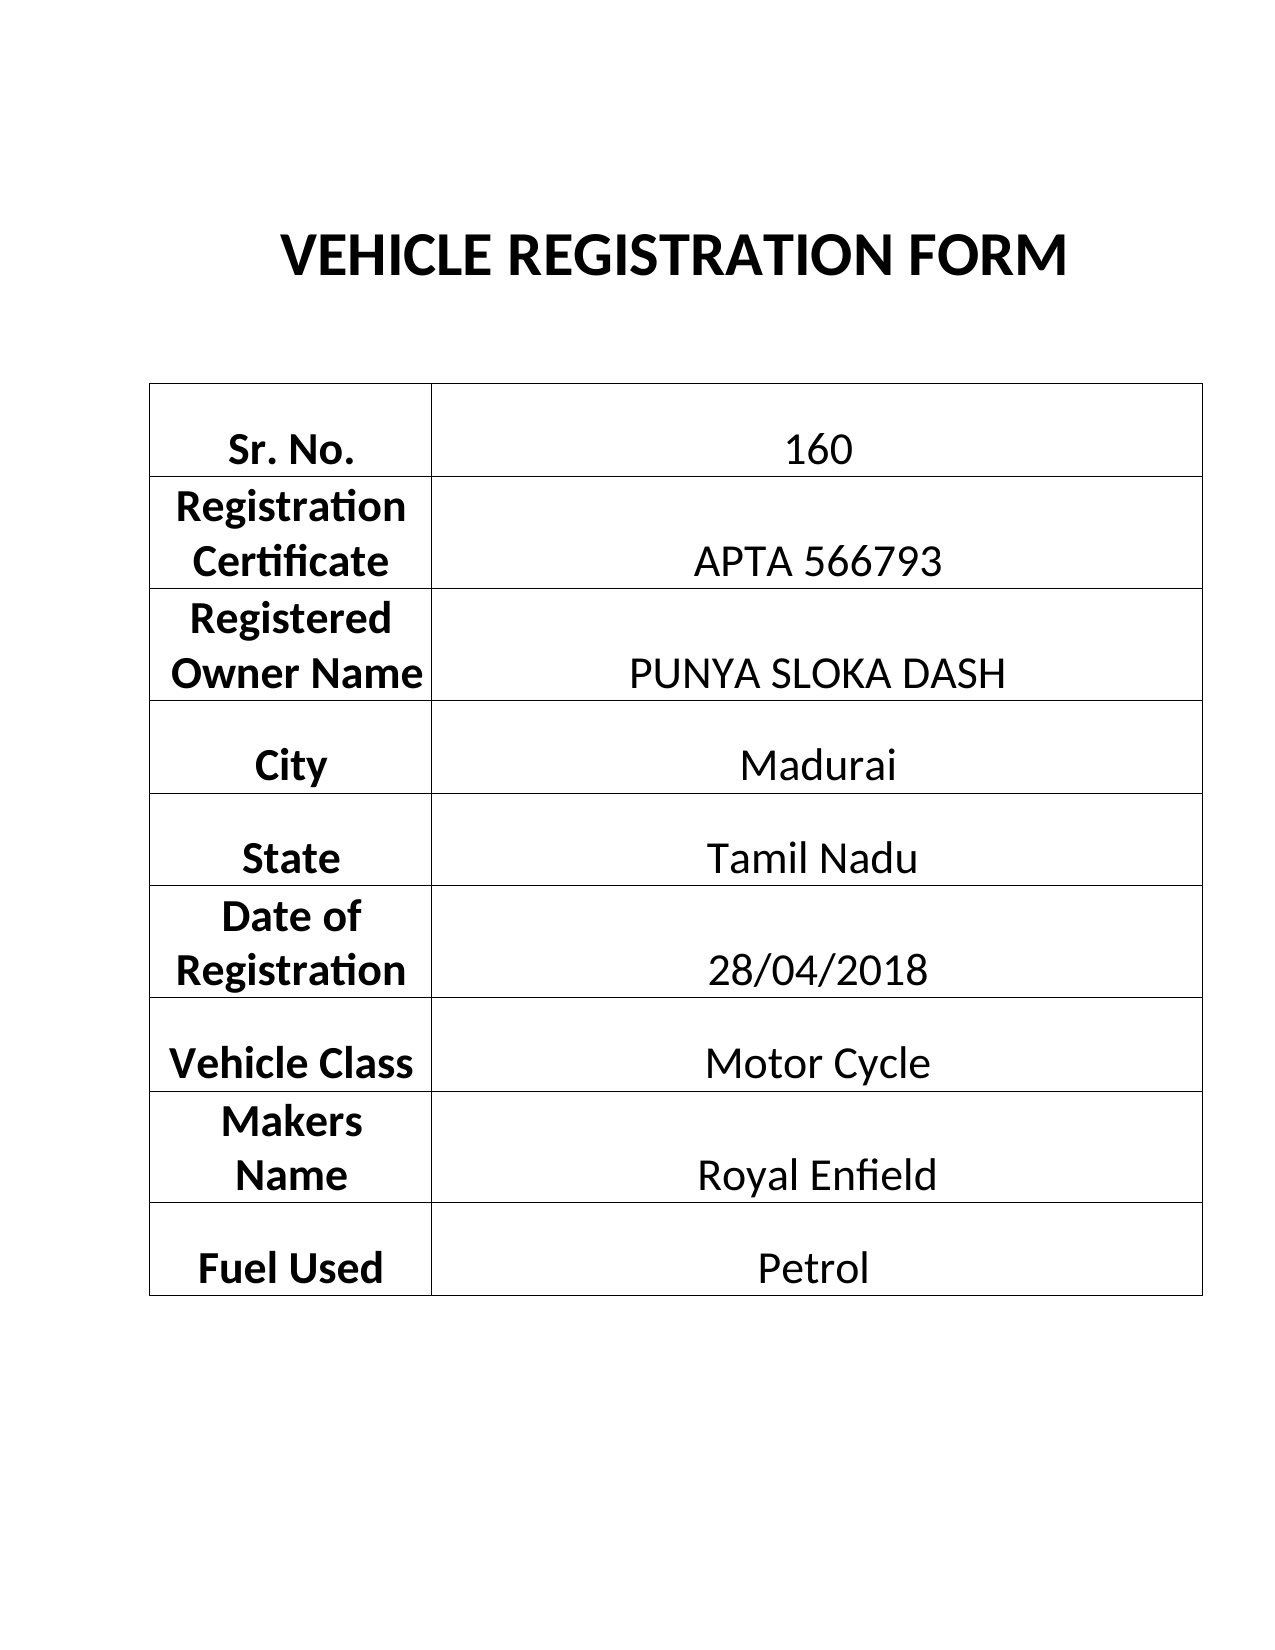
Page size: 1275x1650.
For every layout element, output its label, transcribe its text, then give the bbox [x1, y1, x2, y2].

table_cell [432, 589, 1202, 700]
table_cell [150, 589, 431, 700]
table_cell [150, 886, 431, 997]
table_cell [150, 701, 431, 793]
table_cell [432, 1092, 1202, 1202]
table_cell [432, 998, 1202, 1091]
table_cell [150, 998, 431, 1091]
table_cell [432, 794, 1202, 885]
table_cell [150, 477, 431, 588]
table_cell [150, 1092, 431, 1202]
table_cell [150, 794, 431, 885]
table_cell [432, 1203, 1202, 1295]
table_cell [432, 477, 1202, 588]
text VEHICLE REGISTRATION FORM [278, 214, 1071, 291]
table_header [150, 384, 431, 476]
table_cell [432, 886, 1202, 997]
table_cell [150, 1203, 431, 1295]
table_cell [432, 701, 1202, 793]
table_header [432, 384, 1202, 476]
